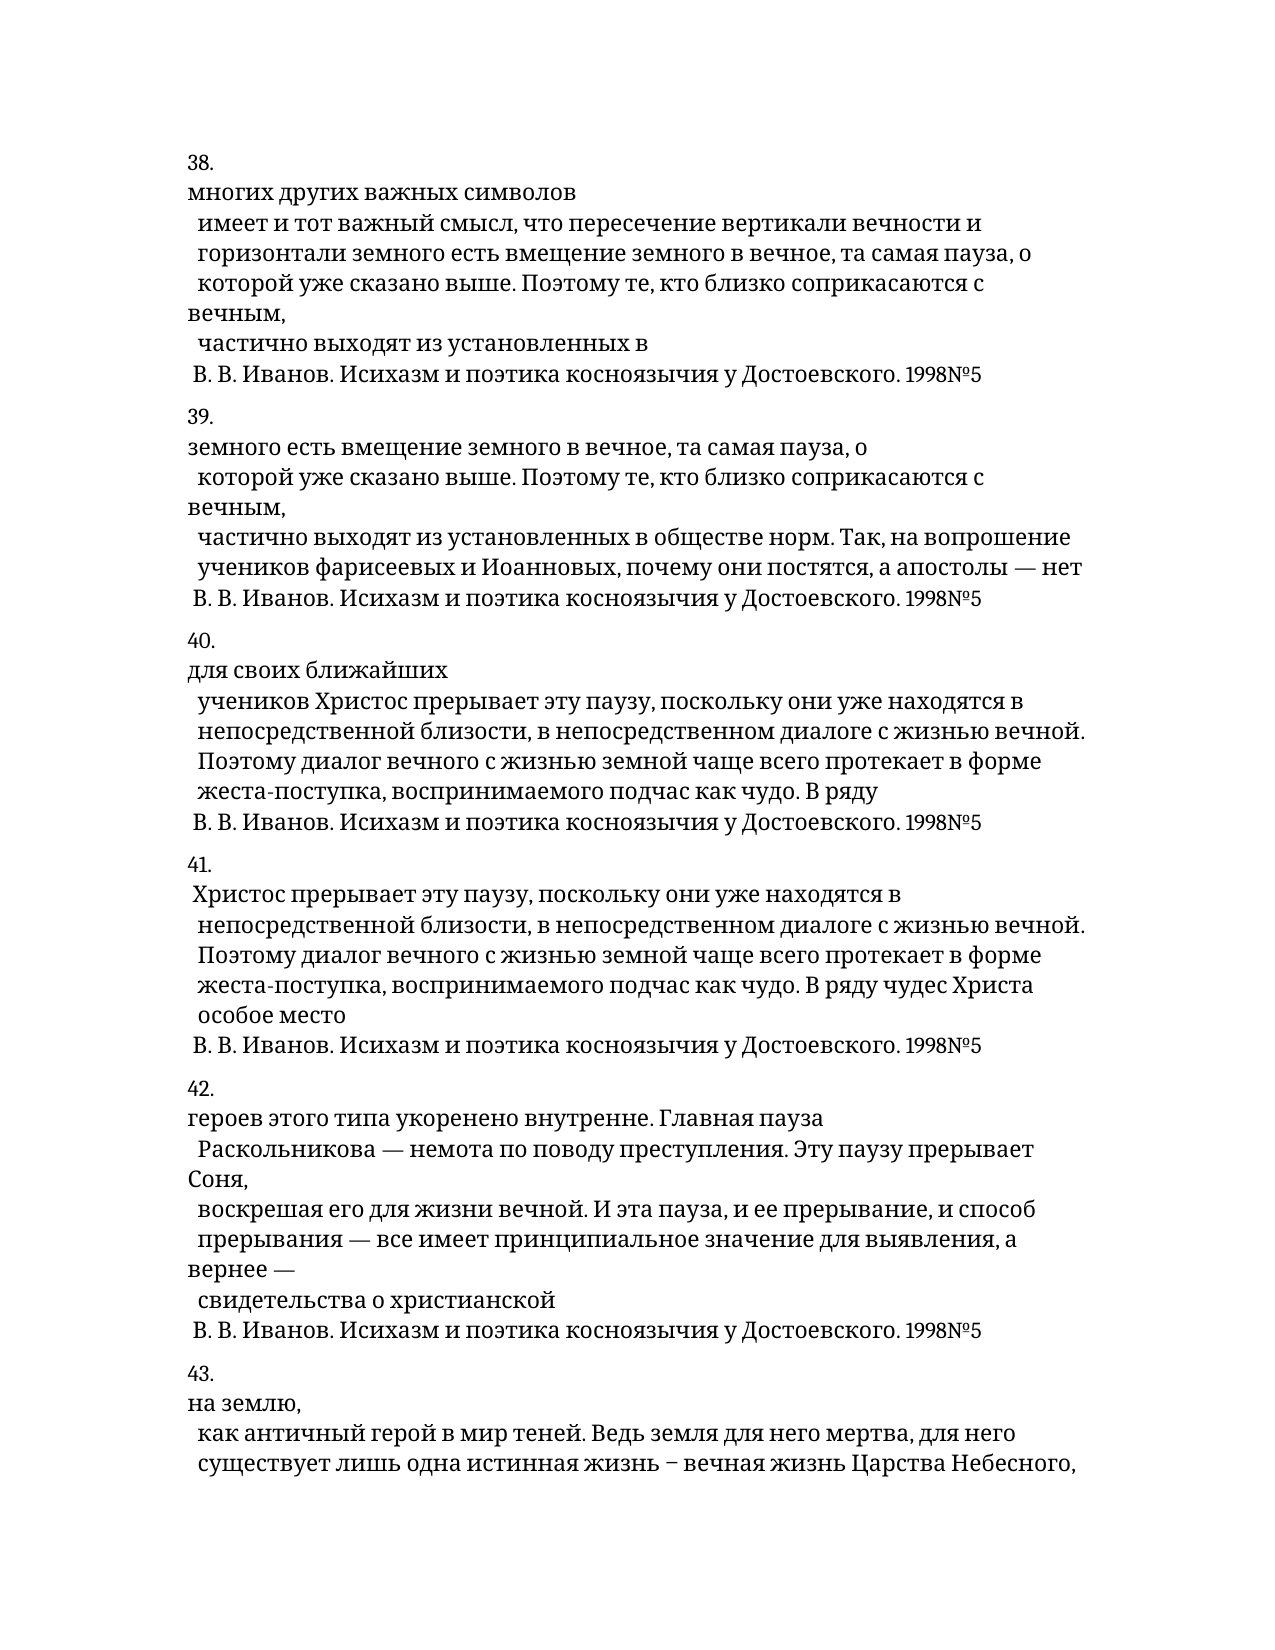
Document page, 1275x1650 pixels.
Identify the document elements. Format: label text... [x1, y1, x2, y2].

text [187, 1360, 1087, 1477]
text 40. для своих ближайших учеников Христос прерывает эту паузу, поскольку они уже находятся в непосредственной близости, в непосредственном диалоге с жизнью вечной. Поэтому диалог вечного с жизнью земной чаще всего протекает в форме жеста-поступка, воспринимаемого подчас как чудо. В ряду В. В. Иванов. Исихазм и поэтика косноязычия у Достоевского. 1998№5 [187, 628, 1087, 836]
text 42. героев этого типа укоренено внутренне. Главная пауза Раскольникова — немота по поводу преступления. Эту паузу прерывает Соня, воскрешая его для жизни вечной. И эта пауза, и ее прерывание, и способ прерывания — все имеет принципиальное значение для выявления, а вернее — свидетельства о христианской В. В. Иванов. Исихазм и поэтика косноязычия у Достоевского. 1998№5 [187, 1076, 1087, 1344]
text 39. земного есть вмещение земного в вечное, та самая пауза, о которой уже сказано выше. Поэтому те, кто близко соприкасаются с вечным, частично выходят из установленных в обществе норм. Так, на вопрошение учеников фарисеевых и Иоанновых, почему они постятся, а апостолы — нет В. В. Иванов. Исихазм и поэтика косноязычия у Достоевского. 1998№5 [187, 404, 1087, 612]
text 38. многих других важных символов имеет и тот важный смысл, что пересечение вертикали вечности и горизонтали земного есть вмещение земного в вечное, та самая пауза, о которой уже сказано выше. Поэтому те, кто близко соприкасаются с вечным, частично выходят из установленных в В. В. Иванов. Исихазм и поэтика косноязычия у Достоевского. 1998№5 [187, 150, 1087, 388]
text 41. Христос прерывает эту паузу, поскольку они уже находятся в непосредственной близости, в непосредственном диалоге с жизнью вечной. Поэтому диалог вечного с жизнью земной чаще всего протекает в форме жеста-поступка, воспринимаемого подчас как чудо. В ряду чудес Христа особое место В. В. Иванов. Исихазм и поэтика косноязычия у Достоевского. 1998№5 [187, 852, 1087, 1060]
